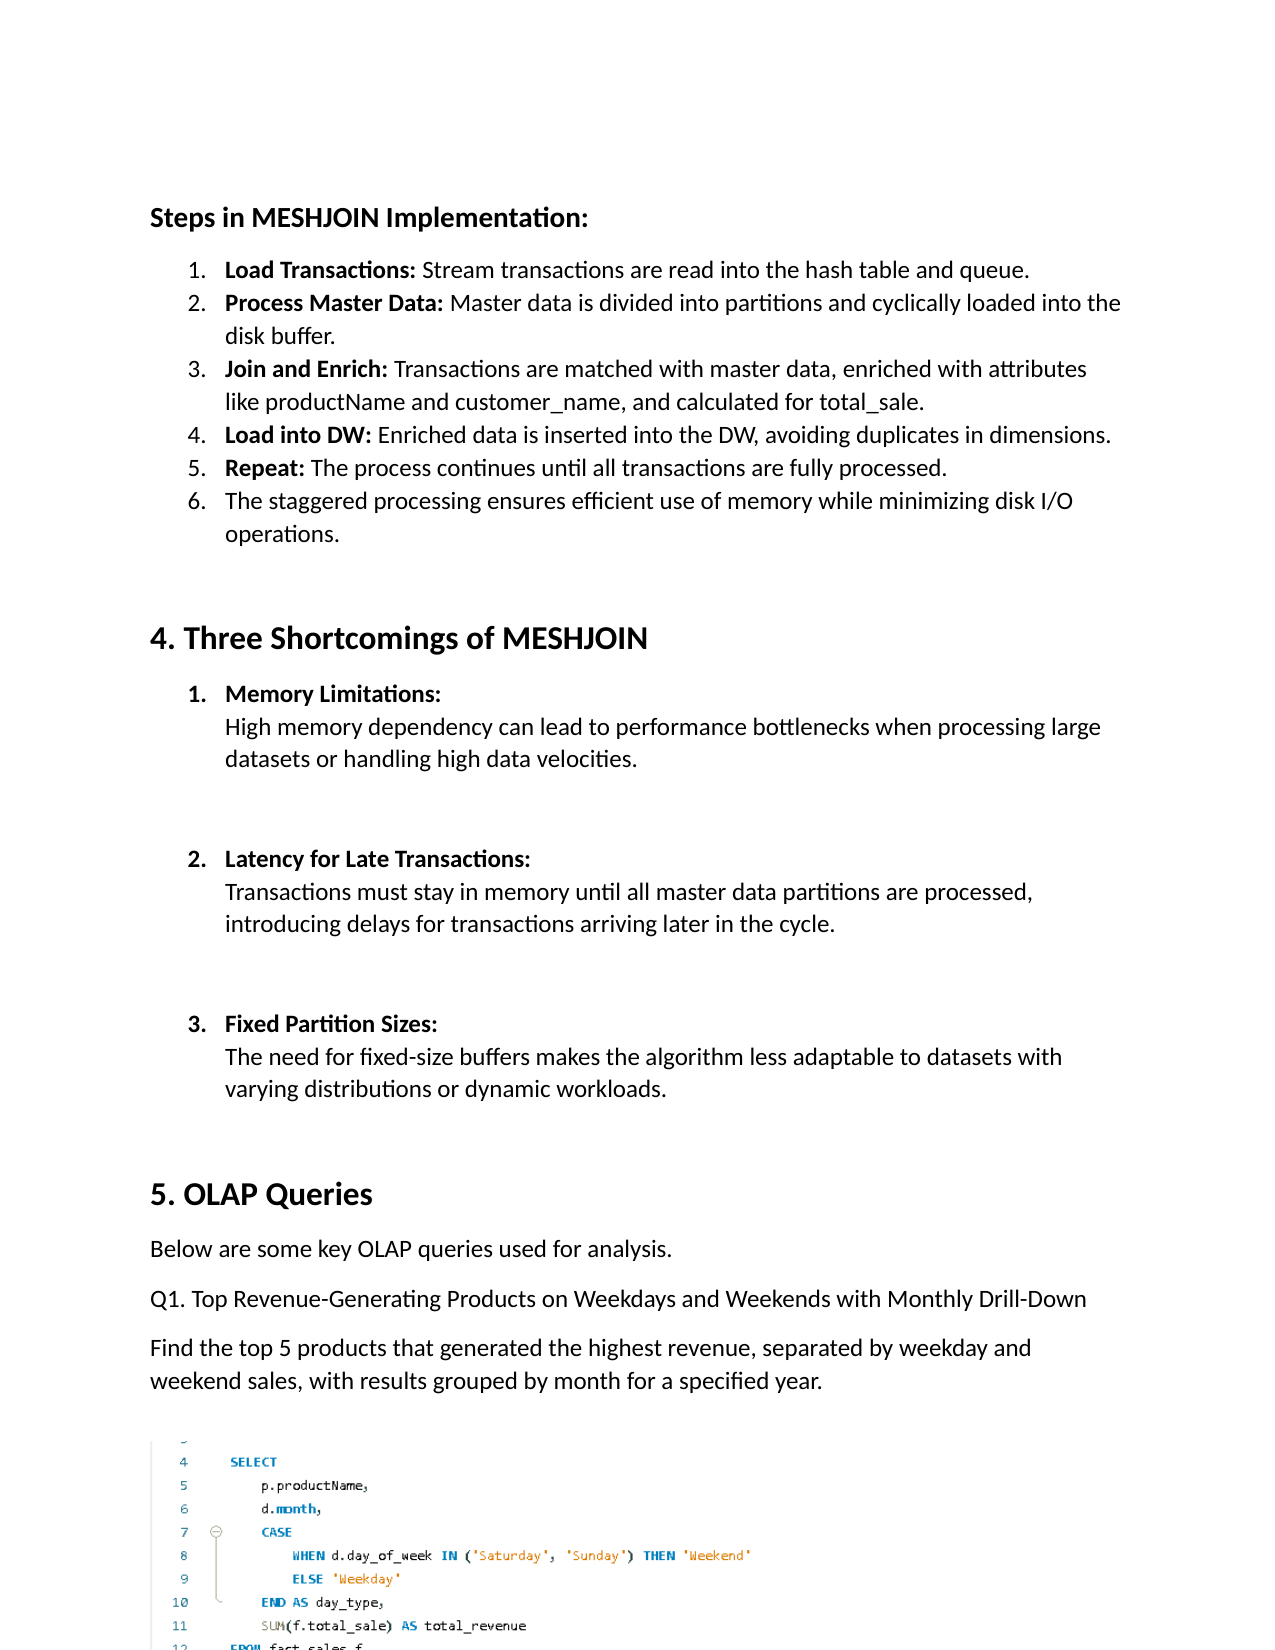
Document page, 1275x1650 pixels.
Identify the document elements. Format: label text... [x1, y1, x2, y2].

list Load into DW: Enriched data is inserted into the DW, avoiding duplicates in dimensions. [187, 419, 1125, 450]
list Memory Limitations: [187, 678, 1125, 708]
text Below are some key OLAP queries used for analysis. [150, 1233, 1125, 1264]
list Process Master Data: Master data is divided into partitions and cyclically loaded into the disk buffer. [187, 288, 1125, 351]
list Join and Enrich: Transactions are matched with master data, enriched with attributes like productName and customer_name, and calculated for total_sale. [187, 353, 1125, 417]
list Transactions must stay in memory until all master data partitions are processed, introducing delays for transactions arriving later in the cycle. [225, 876, 1125, 939]
text Steps in MESHJOIN Implementation: [150, 199, 1125, 235]
list High memory dependency can lead to performance bottlenecks when processing large datasets or handling high data velocities. [225, 711, 1125, 774]
text 4. Three Shortcomings of MESHJOIN [150, 617, 1125, 658]
list Load Transactions: Stream transactions are read into the hash table and queue. [187, 255, 1125, 285]
list Latency for Late Transactions: [187, 843, 1125, 873]
list Repeat: The process continues until all transactions are fully processed. [187, 452, 1125, 483]
list Fixed Partition Sizes: [187, 1008, 1125, 1038]
text Q1. Top Revenue-Generating Products on Weekdays and Weekends with Monthly Drill-Down [150, 1283, 1125, 1313]
picture [150, 1441, 805, 1650]
list The staggered processing ensures efficient use of memory while minimizing disk I/O operations. [187, 485, 1125, 548]
list The need for fixed-size buffers makes the algorithm less adaptable to datasets with varying distributions or dynamic workloads. [225, 1041, 1125, 1104]
text 5. OLAP Queries [150, 1173, 1125, 1213]
text Find the top 5 products that generated the highest revenue, separated by weekday and weekend sales, with results grouped by month for a specified year. [150, 1333, 1125, 1396]
